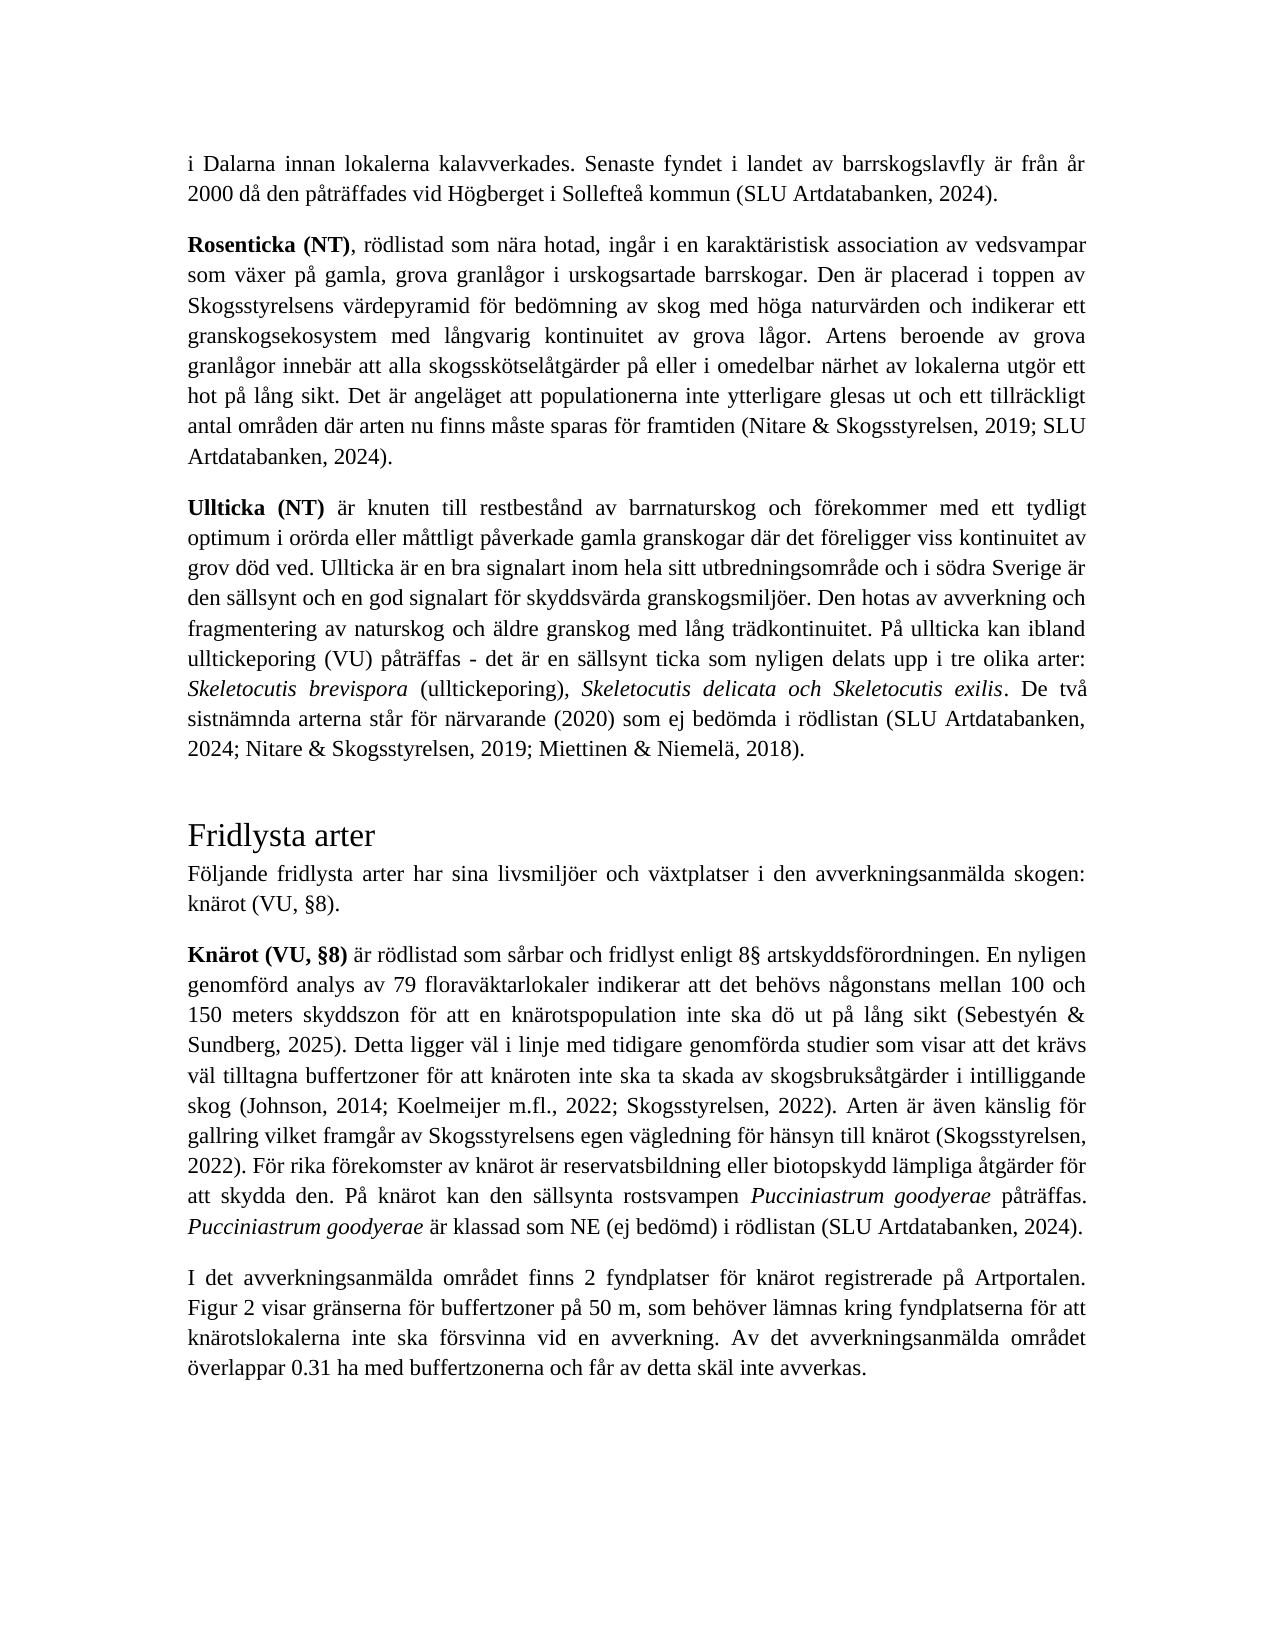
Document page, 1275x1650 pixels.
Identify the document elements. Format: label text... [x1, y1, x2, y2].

subtitle Fridlysta arter [187, 816, 1087, 854]
text Ullticka (NT) är knuten till restbestånd av barrnaturskog och förekommer med ett tydligt optimum i orörda eller måttligt påverkade gamla granskogar där det föreligger viss kontinuitet av grov död ved. Ullticka är en bra signalart inom hela sitt utbredningsområde och i södra Sverige är den sällsynt och en god signalart för skyddsvärda granskogsmiljöer. Den hotas av avverkning och fragmentering av naturskog och äldre granskog med lång trädkontinuitet. På ullticka kan ibland ulltickeporing (VU) påträffas - det är en sällsynt ticka som nyligen delats upp i tre olika arter: Skeletocutis brevispora (ulltickeporing), Skeletocutis delicata och Skeletocutis exilis. De två sistnämnda arterna står för närvarande (2020) som ej bedömda i rödlistan (SLU Artdatabanken, 2024; Nitare & Skogsstyrelsen, 2019; Miettinen & Niemelä, 2018). [187, 494, 1087, 762]
text Knärot (VU, §8) är rödlistad som sårbar och fridlyst enligt 8§ artskyddsförordningen. En nyligen genomförd analys av 79 floraväktarlokaler indikerar att det behövs någonstans mellan 100 och 150 meters skyddszon för att en knärotspopulation inte ska dö ut på lång sikt (Sebestyén & Sundberg, 2025). Detta ligger väl i linje med tidigare genomförda studier som visar att det krävs väl tilltagna buffertzoner för att knäroten inte ska ta skada av skogsbruksåtgärder i intilliggande skog (Johnson, 2014; Koelmeijer m.fl., 2022; Skogsstyrelsen, 2022). Arten är även känslig för gallring vilket framgår av Skogsstyrelsens egen vägledning för hänsyn till knärot (Skogsstyrelsen, 2022). För rika förekomster av knärot är reservatsbildning eller biotopskydd lämpliga åtgärder för att skydda den. På knärot kan den sällsynta rostsvampen Pucciniastrum goodyerae påträffas. Pucciniastrum goodyerae är klassad som NE (ej bedömd) i rödlistan (SLU Artdatabanken, 2024). [187, 941, 1087, 1239]
text Följande fridlysta arter har sina livsmiljöer och växtplatser i den avverkningsanmälda skogen: knärot (VU, §8). [187, 860, 1087, 916]
text I det avverkningsanmälda området finns 2 fyndplatser för knärot registrerade på Artportalen. Figur 2 visar gränserna för buffertzoner på 50 m, som behöver lämnas kring fyndplatserna för att knärotslokalerna inte ska försvinna vid en avverkning. Av det avverkningsanmälda området överlappar 0.31 ha med buffertzonerna och får av detta skäl inte avverkas. [187, 1264, 1087, 1381]
text Rosenticka (NT), rödlistad som nära hotad, ingår i en karaktäristisk association av vedsvampar som växer på gamla, grova granlågor i urskogsartade barrskogar. Den är placerad i toppen av Skogsstyrelsens värdepyramid för bedömning av skog med höga naturvärden och indikerar ett granskogsekosystem med långvarig kontinuitet av grova lågor. Artens beroende av grova granlågor innebär att alla skogsskötselåtgärder på eller i omedelbar närhet av lokalerna utgör ett hot på lång sikt. Det är angeläget att populationerna inte ytterligare glesas ut och ett tillräckligt antal områden där arten nu finns måste sparas för framtiden (Nitare & Skogsstyrelsen, 2019; SLU Artdatabanken, 2024). [187, 231, 1087, 469]
